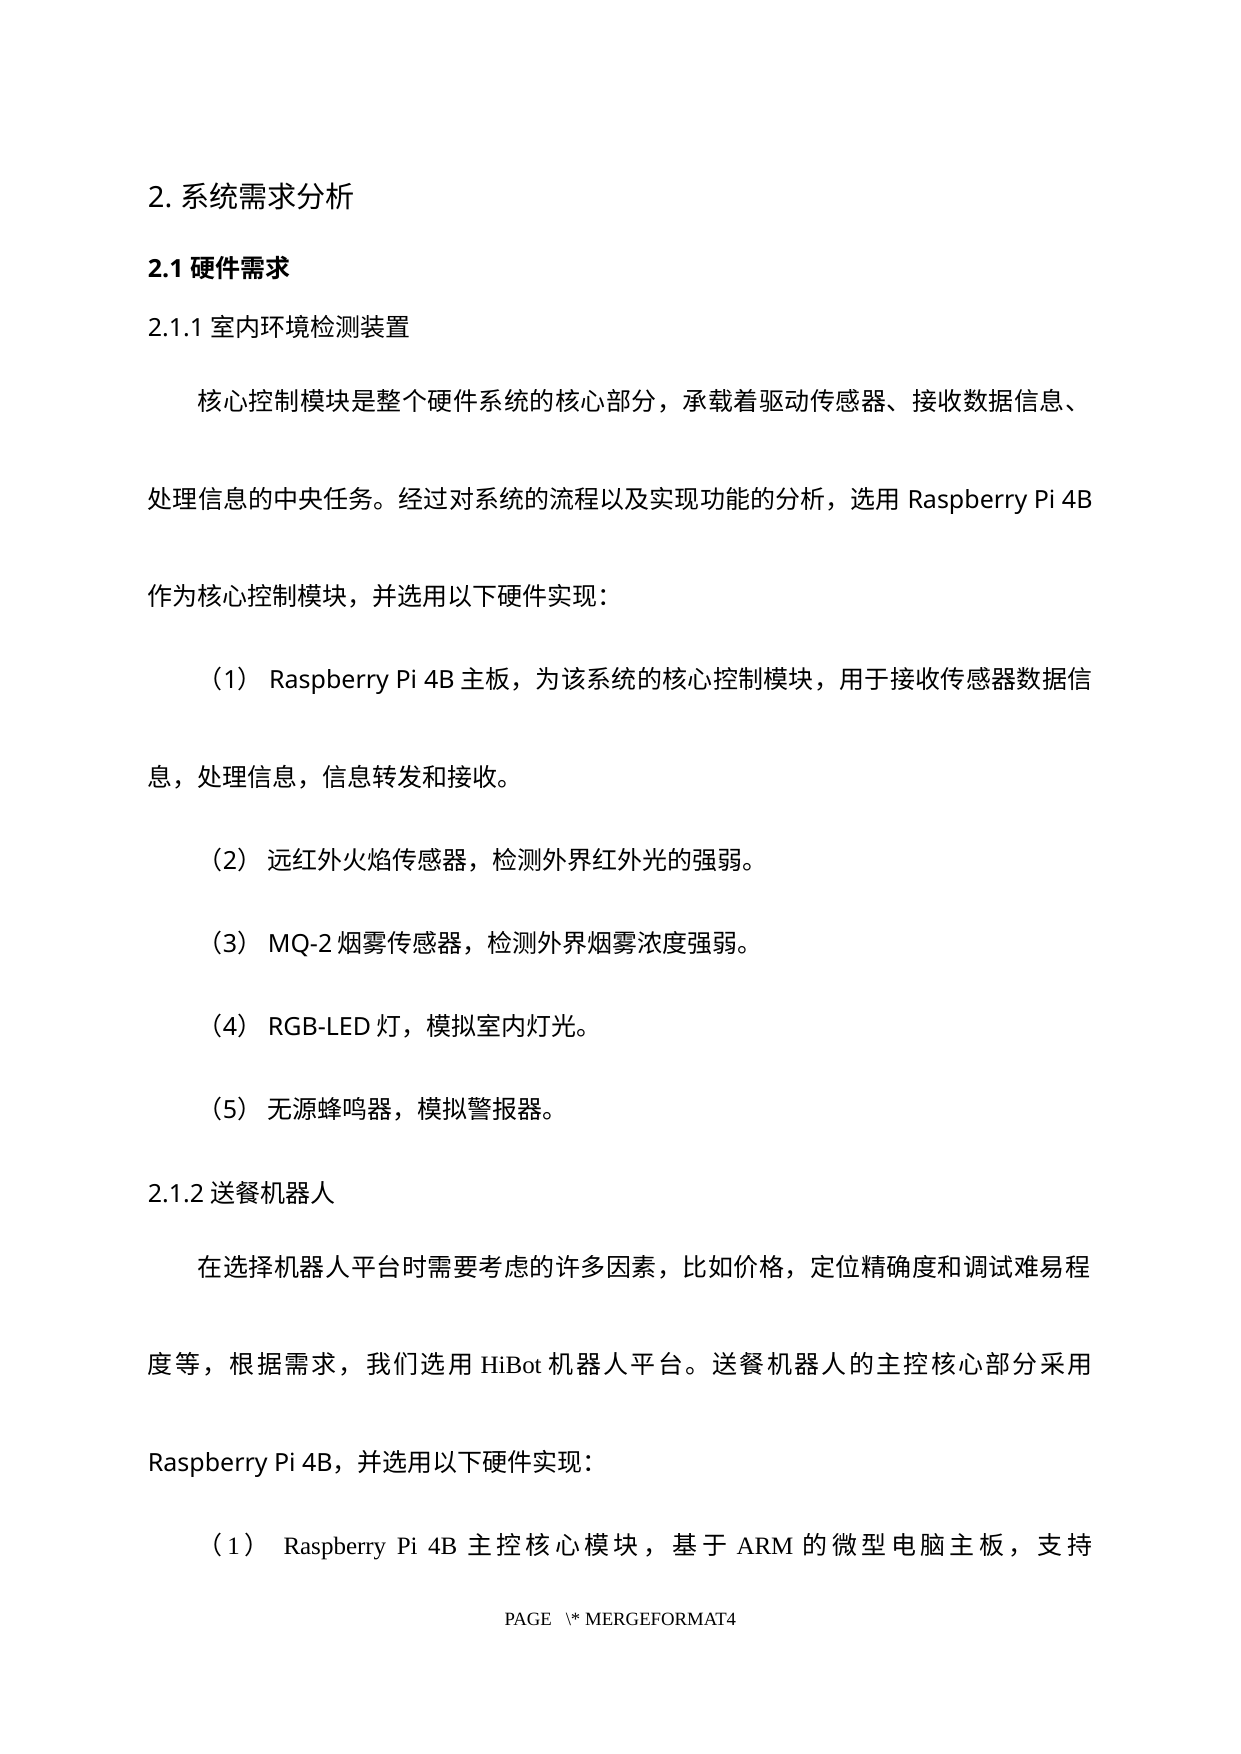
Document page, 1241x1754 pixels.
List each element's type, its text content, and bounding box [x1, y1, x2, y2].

text （1） Raspberry Pi 4B主板，为该系统的核心控制模块，用于接收传感器数据信息，处理信息，信息转发和接收。 [148, 646, 1092, 808]
text （5） 无源蜂鸣器，模拟警报器。 [148, 1076, 1092, 1141]
text （2） 远红外火焰传感器，检测外界红外光的强弱。 [148, 826, 1092, 891]
text （3） MQ-2烟雾传感器，检测外界烟雾浓度强弱。 [148, 909, 1092, 974]
subtitle 2. 系统需求分析 [148, 162, 1092, 227]
text （4） RGB-LED灯，模拟室内灯光。 [148, 992, 1092, 1057]
text （1） Raspberry Pi 4B主控核心模块，基于ARM的微型电脑主板，支持Python、C、C++等编程语言。 [148, 1511, 1092, 1576]
subtitle 2.1.2 送餐机器人 [148, 1159, 1092, 1224]
subtitle 2.1.1 室内环境检测装置 [148, 293, 1092, 358]
text 核心控制模块是整个硬件系统的核心部分，承载着驱动传感器、接收数据信息、处理信息的中央任务。经过对系统的流程以及实现功能的分析，选用Raspberry Pi 4B作为核心控制模块，并选用以下硬件实现： [148, 367, 1092, 627]
subtitle 2.1 硬件需求 [148, 248, 1092, 284]
text 在选择机器人平台时需要考虑的许多因素，比如价格，定位精确度和调试难易程度等，根据需求，我们选用HiBot机器人平台。送餐机器人的主控核心部分采用Raspberry Pi 4B，并选用以下硬件实现： [148, 1233, 1092, 1493]
